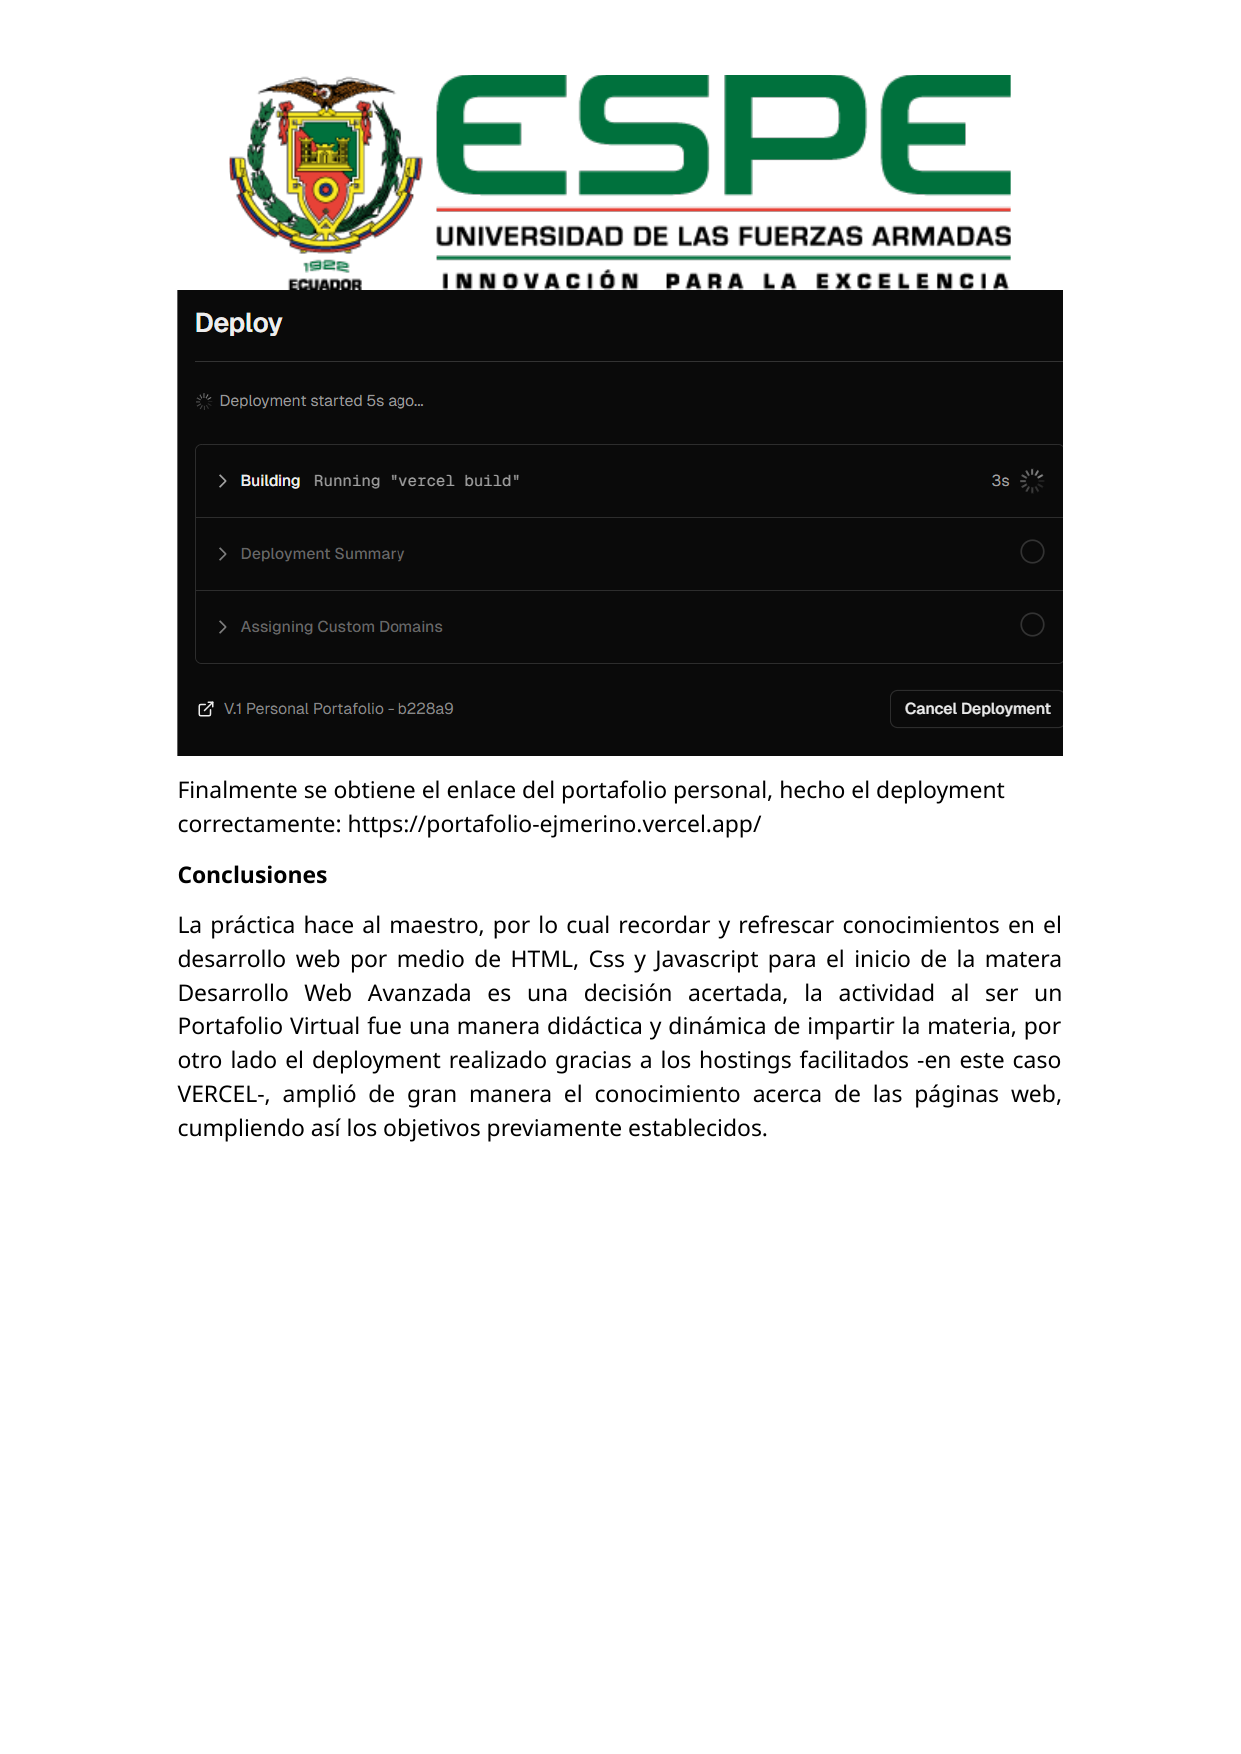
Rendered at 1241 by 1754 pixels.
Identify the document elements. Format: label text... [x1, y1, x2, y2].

text La práctica hace al maestro, por lo cual recordar y refrescar conocimientos en el desarrollo web por medio de HTML, Css y Javascript para el inicio de la matera Desarrollo Web Avanzada es una decisión acertada, la actividad al ser un Portafolio Virtual fue una manera didáctica y dinámica de impartir la materia, por otro lado el deployment realizado gracias a los hostings facilitados -en este caso VERCEL-, amplió de gran manera el conocimiento acerca de las páginas web, cumpliendo así los objetivos previamente establecidos. [177, 909, 1063, 1143]
picture [177, 75, 1063, 756]
text Finalmente se obtiene el enlace del portafolio personal, hecho el deployment correctamente: https://portafolio-ejmerino.vercel.app/ [177, 774, 1063, 839]
text Conclusiones [177, 859, 1063, 890]
